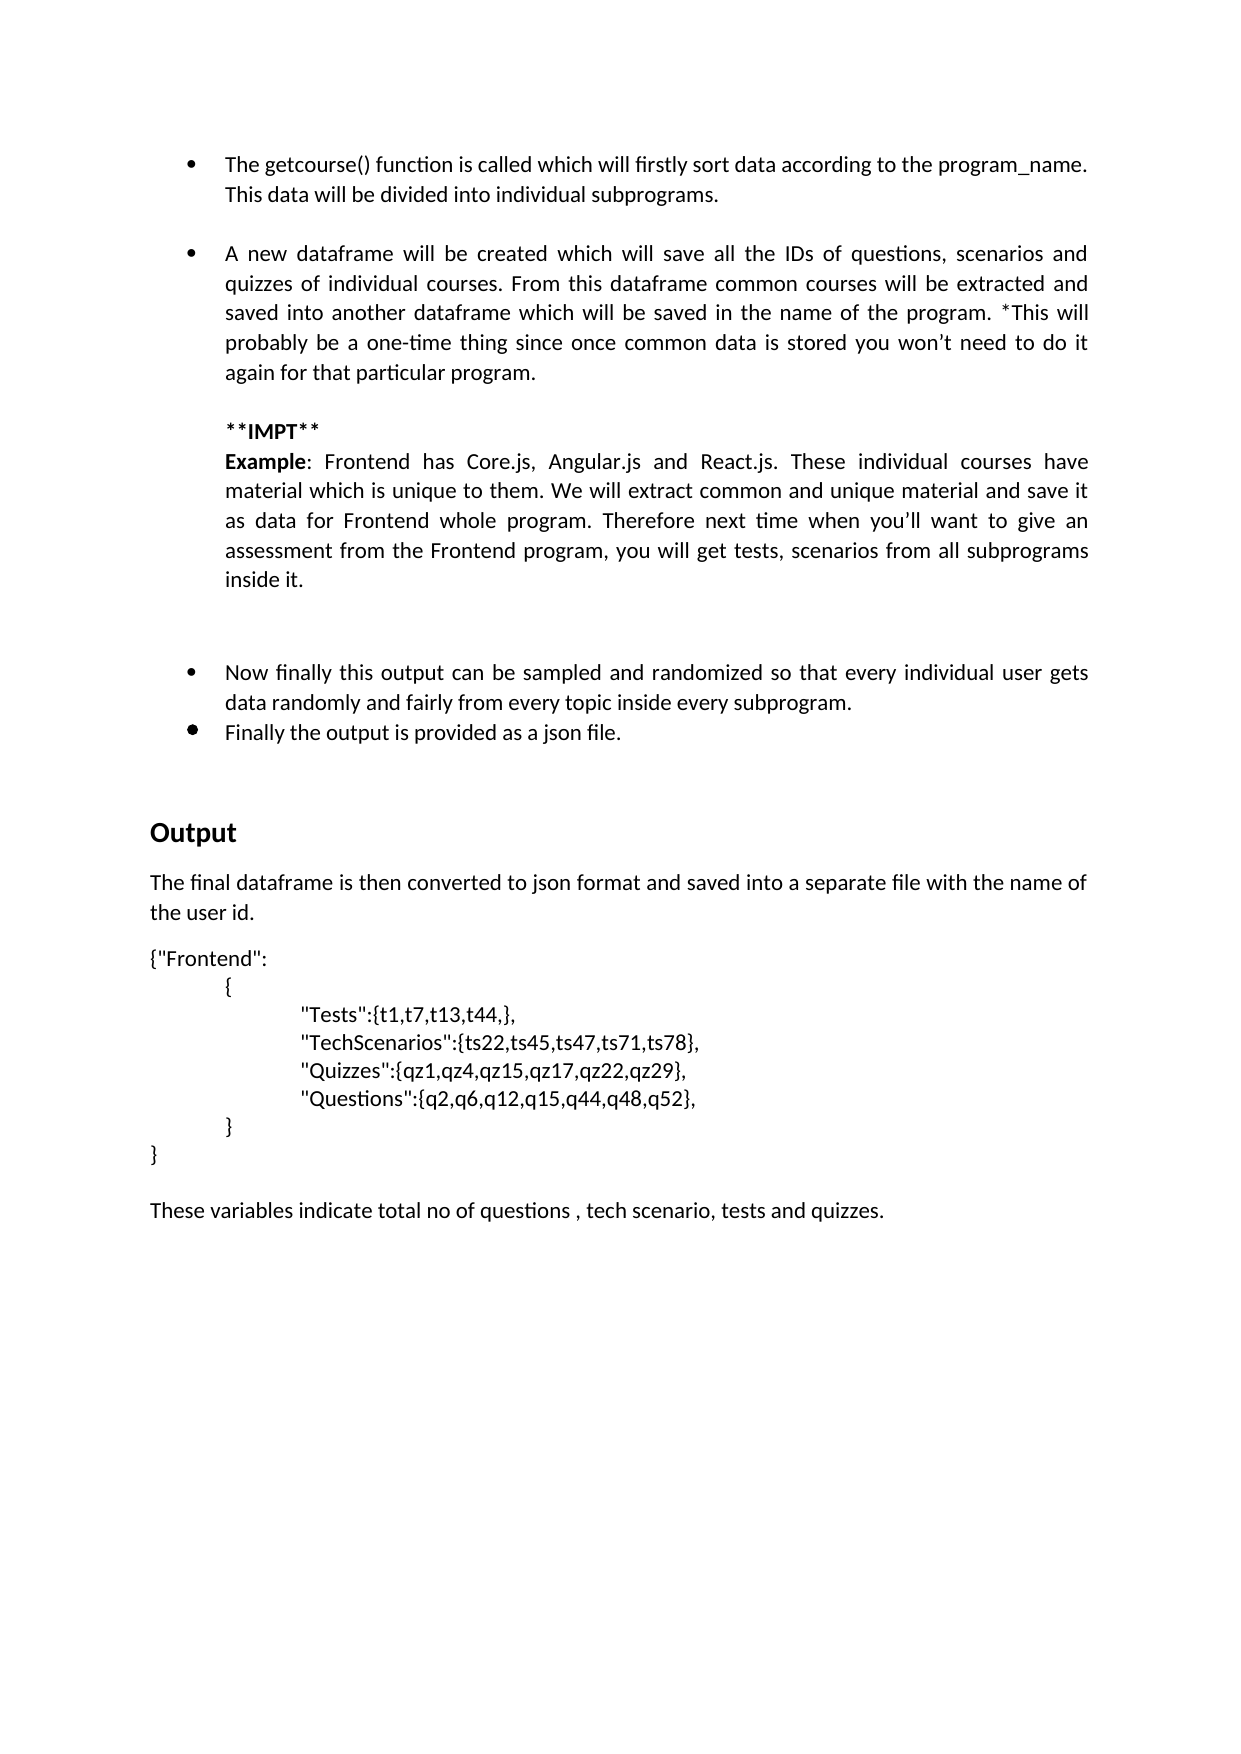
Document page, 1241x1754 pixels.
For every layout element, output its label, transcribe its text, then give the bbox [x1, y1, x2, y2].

text } [150, 1140, 1090, 1168]
text { [150, 972, 1090, 1000]
list A new dataframe will be created which will save all the IDs of questions, scenarios and quizzes of individual courses. From this dataframe common courses will be extracted and saved into another dataframe which will be saved in the name of the program. *This will probably be a one-time thing since once common data is stored you won’t need to do it again for that particular program. [187, 239, 1090, 386]
list Now finally this output can be sampled and randomized so that every individual user gets data randomly and fairly from every topic inside every subprogram. [187, 658, 1090, 716]
text "Tests":{t1,t7,t13,t44,}, [150, 1000, 1090, 1028]
text The final dataframe is then converted to json format and saved into a separate file with the name of the user id. [150, 868, 1090, 926]
text "TechScenarios":{ts22,ts45,ts47,ts71,ts78}, [150, 1028, 1090, 1056]
text {"Frontend": [150, 944, 1090, 972]
list Finally the output is provided as a json file. [187, 718, 1090, 746]
text Output [150, 814, 1090, 849]
text "Questions":{q2,q6,q12,q15,q44,q48,q52}, [300, 1084, 1090, 1112]
text These variables indicate total no of questions , tech scenario, tests and quizzes. [150, 1196, 1090, 1224]
list Example: Frontend has Core.js, Angular.js and React.js. These individual courses have material which is unique to them. We will extract common and unique material and save it as data for Frontend whole program. Therefore next time when you’ll want to give an assessment from the Frontend program, you will get tests, scenarios from all subprograms inside it. [225, 447, 1090, 594]
list **IMPT** [225, 417, 1090, 445]
text "Quizzes":{qz1,qz4,qz15,qz17,qz22,qz29}, [225, 1056, 1090, 1084]
list The getcourse() function is called which will firstly sort data according to the program_name. This data will be divided into individual subprograms. [187, 150, 1090, 208]
text } [150, 1112, 1090, 1140]
